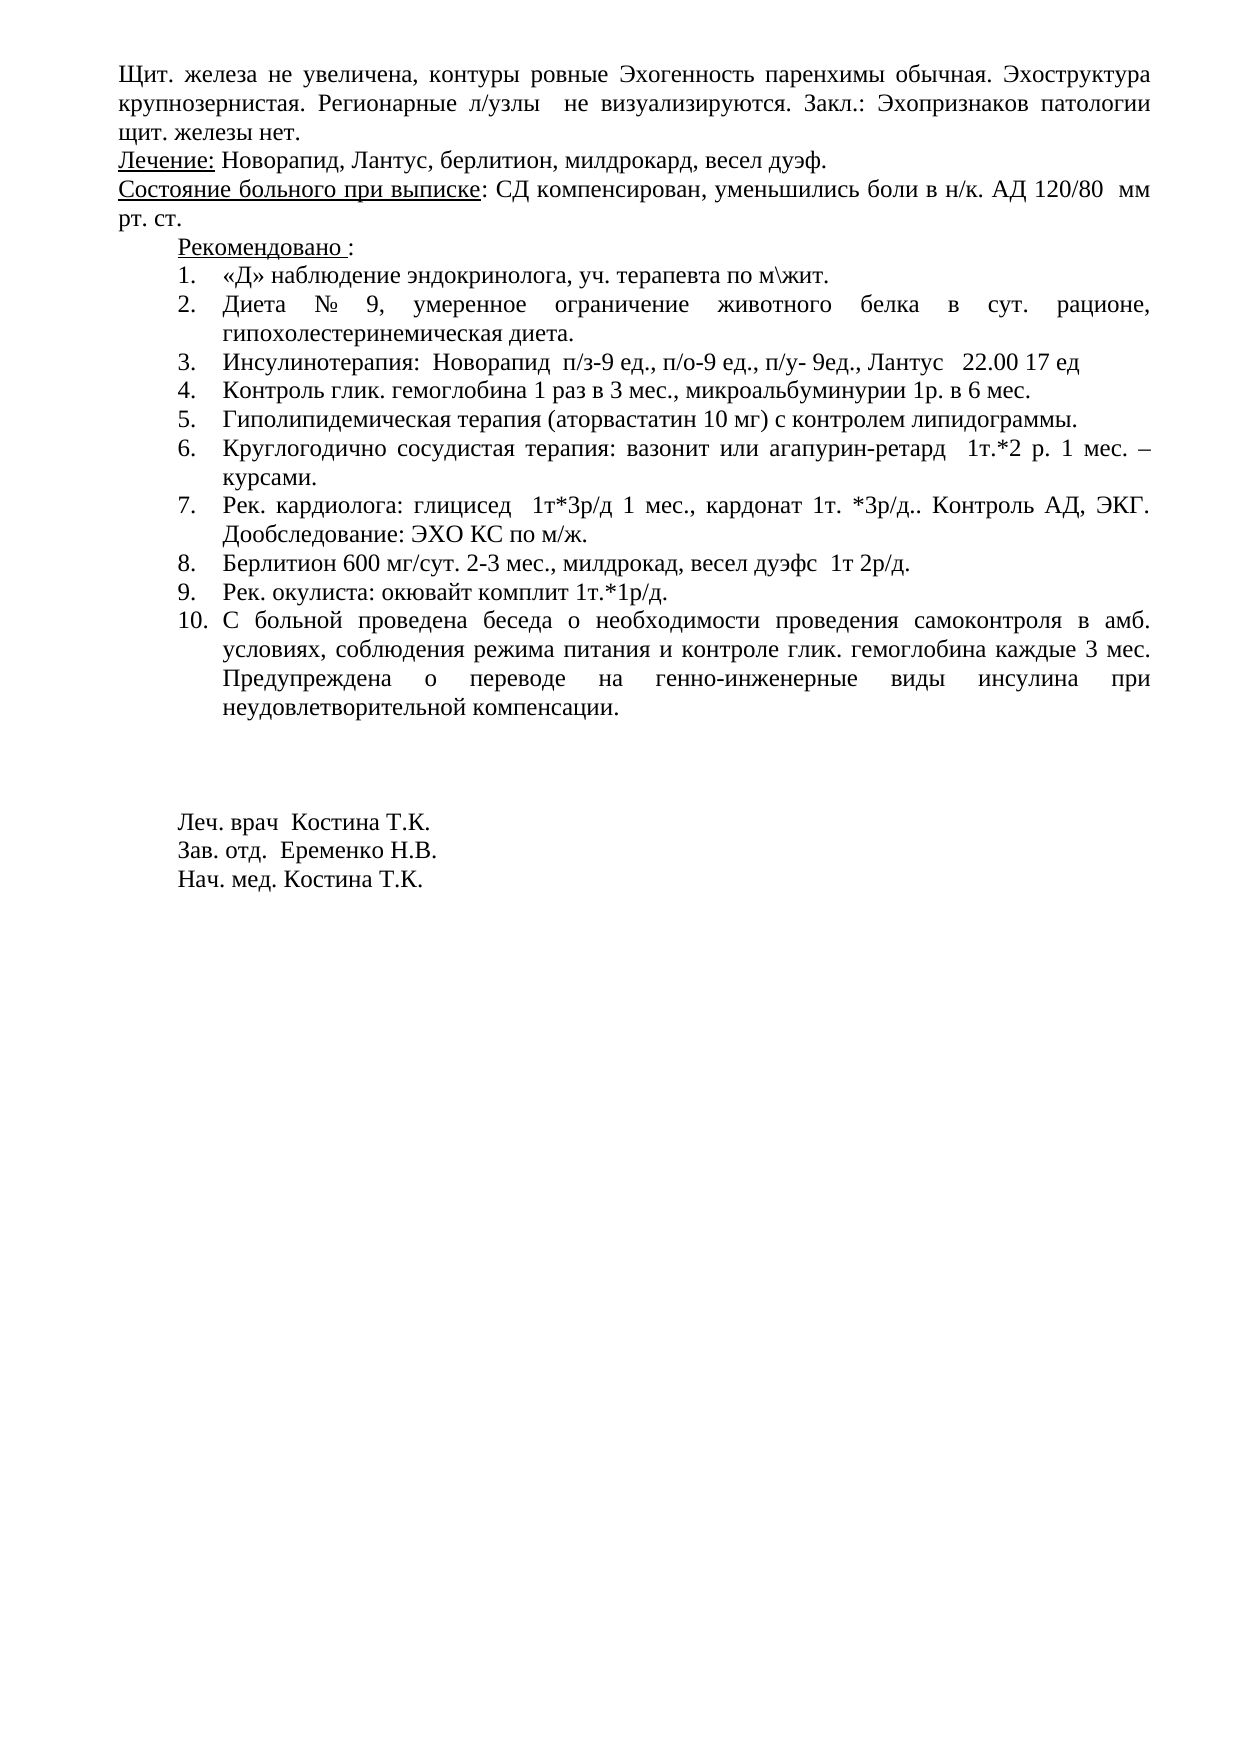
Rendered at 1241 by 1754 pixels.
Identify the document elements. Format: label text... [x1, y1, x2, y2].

subtitle Леч. врач Костина Т.К. [177, 807, 1152, 835]
list С больной проведена беседа о необходимости проведения самоконтроля в амб. условиях, соблюдения режима питания и контроле глик. гемоглобина каждые 3 мес. Предупреждена о переводе на генно-инженерные виды инсулина при неудовлетворительной компенсации. [177, 605, 1152, 720]
list «Д» наблюдение эндокринолога, уч. терапевта по м\жит. [177, 260, 1152, 289]
text Лечение: Новорапид, Лантус, берлитион, милдрокард, весел дуэф. [118, 145, 1152, 174]
list Диета № 9, умеренное ограничение животного белка в сут. рационе, гипохолестеринемическая диета. [177, 289, 1152, 347]
list Рек. окулиста: окювайт комплит 1т.*1р/д. [177, 577, 1152, 605]
list Гиполипидемическая терапия (аторвастатин 10 мг) с контролем липидограммы. [177, 404, 1152, 433]
list Контроль глик. гемоглобина 1 раз в 3 мес., микроальбуминурии 1р. в 6 мес. [177, 375, 1152, 404]
list Берлитион 600 мг/сут. 2-3 мес., милдрокад, весел дуэфс 1т 2р/д. [177, 548, 1152, 577]
text Рекомендовано : [177, 232, 1152, 260]
text Щит. железа не увеличена, контуры ровные Эхогенность паренхимы обычная. Эхоструктура крупнозернистая. Регионарные л/узлы не визуализируются. Закл.: Эхопризнаков патологии щит. железы нет. [118, 59, 1152, 145]
text Состояние больного при выписке: СД компенсирован, уменьшились боли в н/к. АД 120/80 мм рт. ст. [118, 174, 1152, 232]
text Зав. отд. Еременко Н.В. [177, 835, 1152, 864]
list Круглогодично сосудистая терапия: вазонит или агапурин-ретард 1т.*2 р. 1 мес. – курсами. [177, 433, 1152, 490]
text Нач. мед. Костина Т.К. [177, 864, 1152, 893]
list Рек. кардиолога: глицисед 1т*3р/д 1 мес., кардонат 1т. *3р/д.. Контроль АД, ЭКГ. Дообследование: ЭХО КС по м/ж. [177, 490, 1152, 548]
list Инсулинотерапия: Новорапид п/з-9 ед., п/о-9 ед., п/у- 9ед., Лантус 22.00 17 ед [177, 347, 1152, 375]
